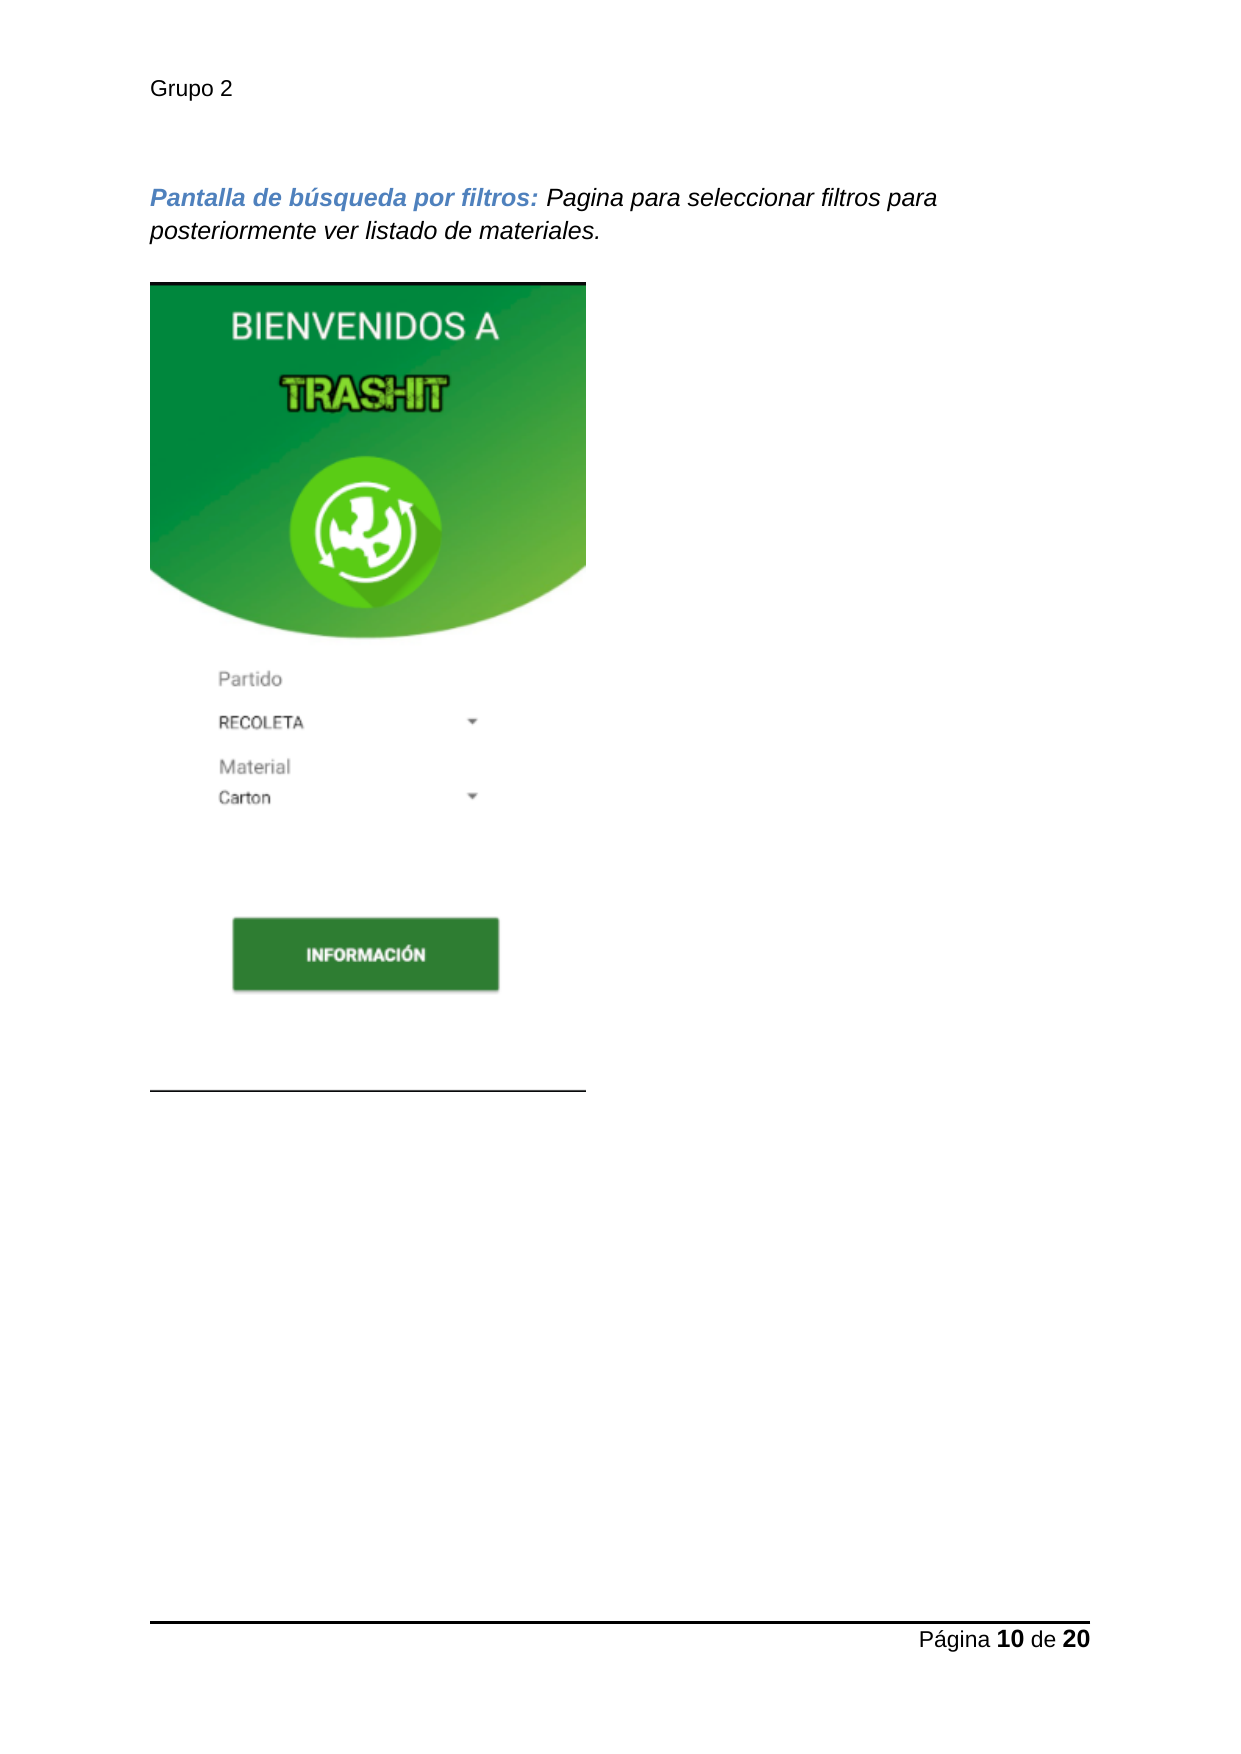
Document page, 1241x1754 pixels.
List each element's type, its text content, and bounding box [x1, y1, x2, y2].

text Pantalla de búsqueda por filtros: Pagina para seleccionar filtros para posteriormente ver listado de materiales. [150, 183, 1090, 245]
picture [150, 282, 586, 1092]
